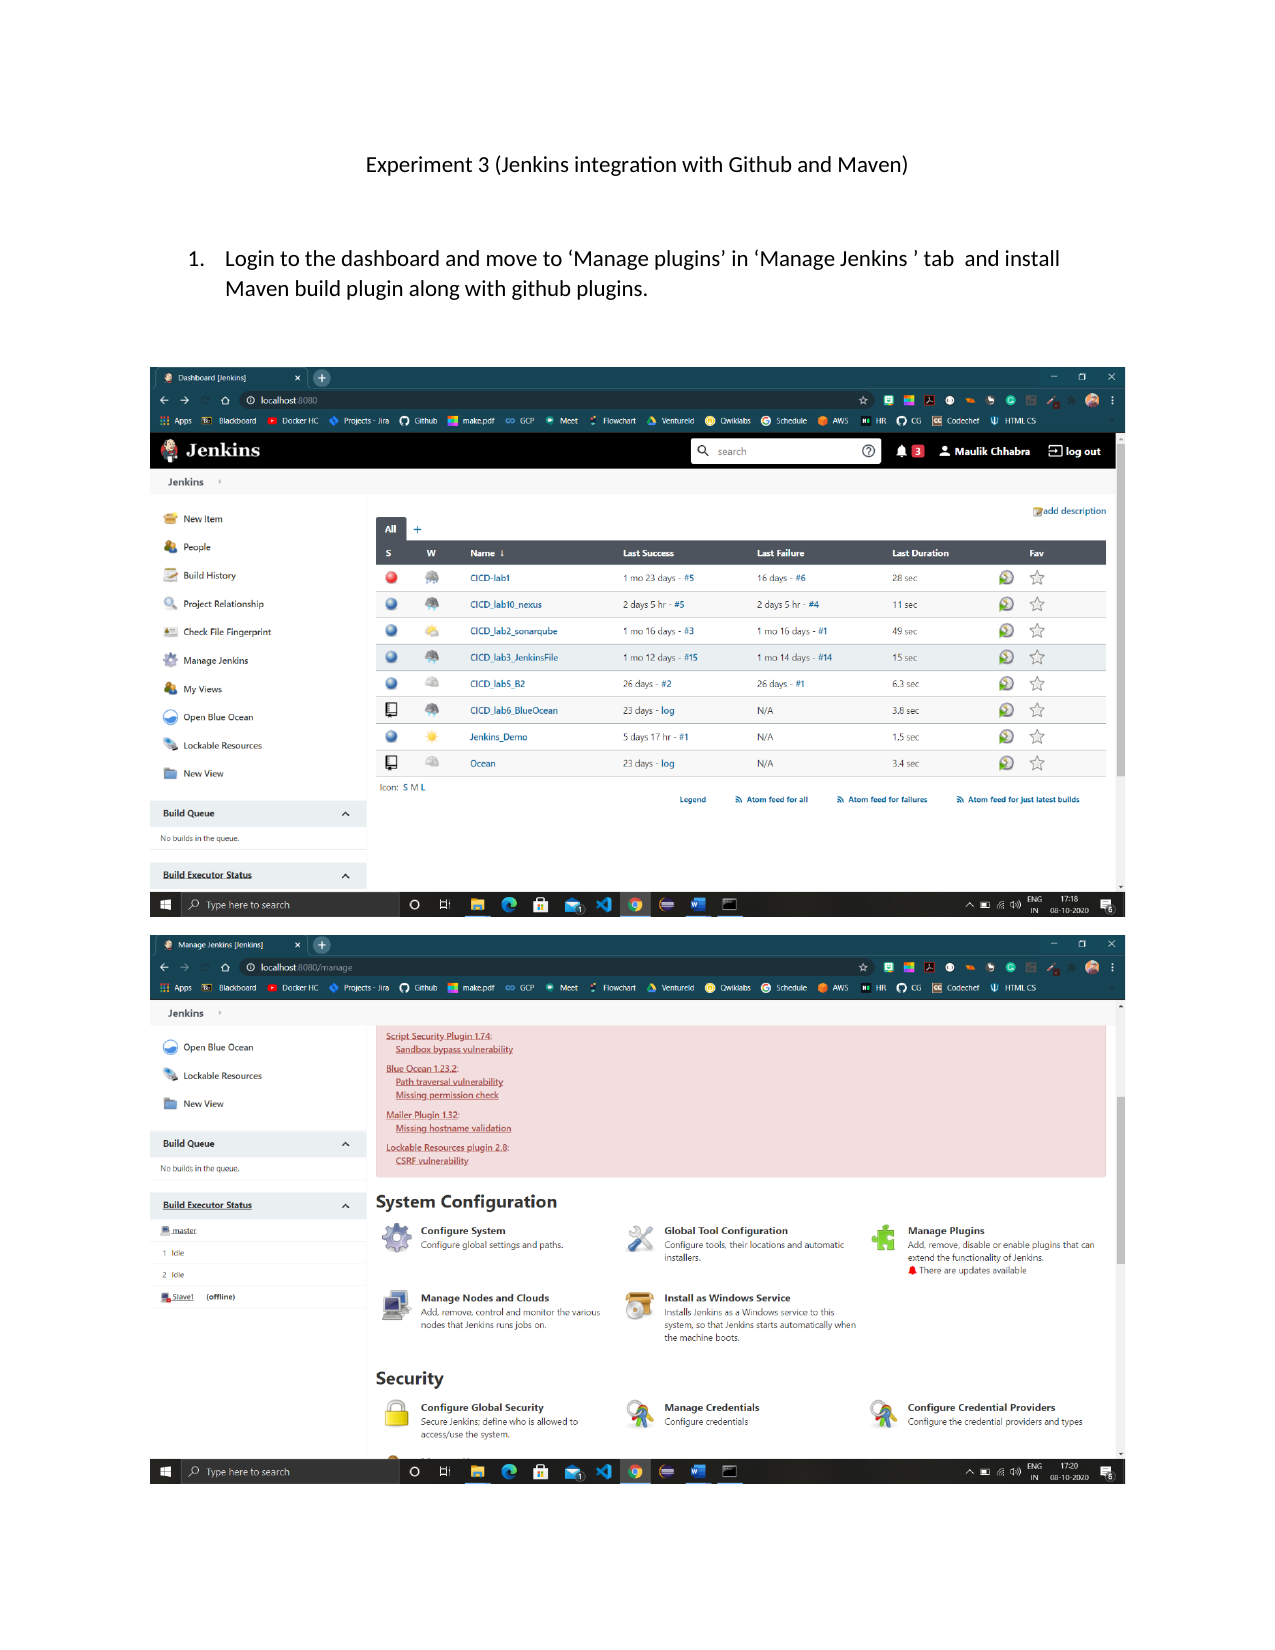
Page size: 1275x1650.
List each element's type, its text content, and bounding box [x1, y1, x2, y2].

text Experiment 3 (Jenkins integration with Github and Maven) [150, 150, 1125, 178]
list Login to the dashboard and move to ‘Manage plugins’ in ‘Manage Jenkins ’ tab and install Maven build plugin along with github plugins. [187, 244, 1125, 302]
picture [150, 367, 1125, 917]
picture [150, 935, 1125, 1484]
